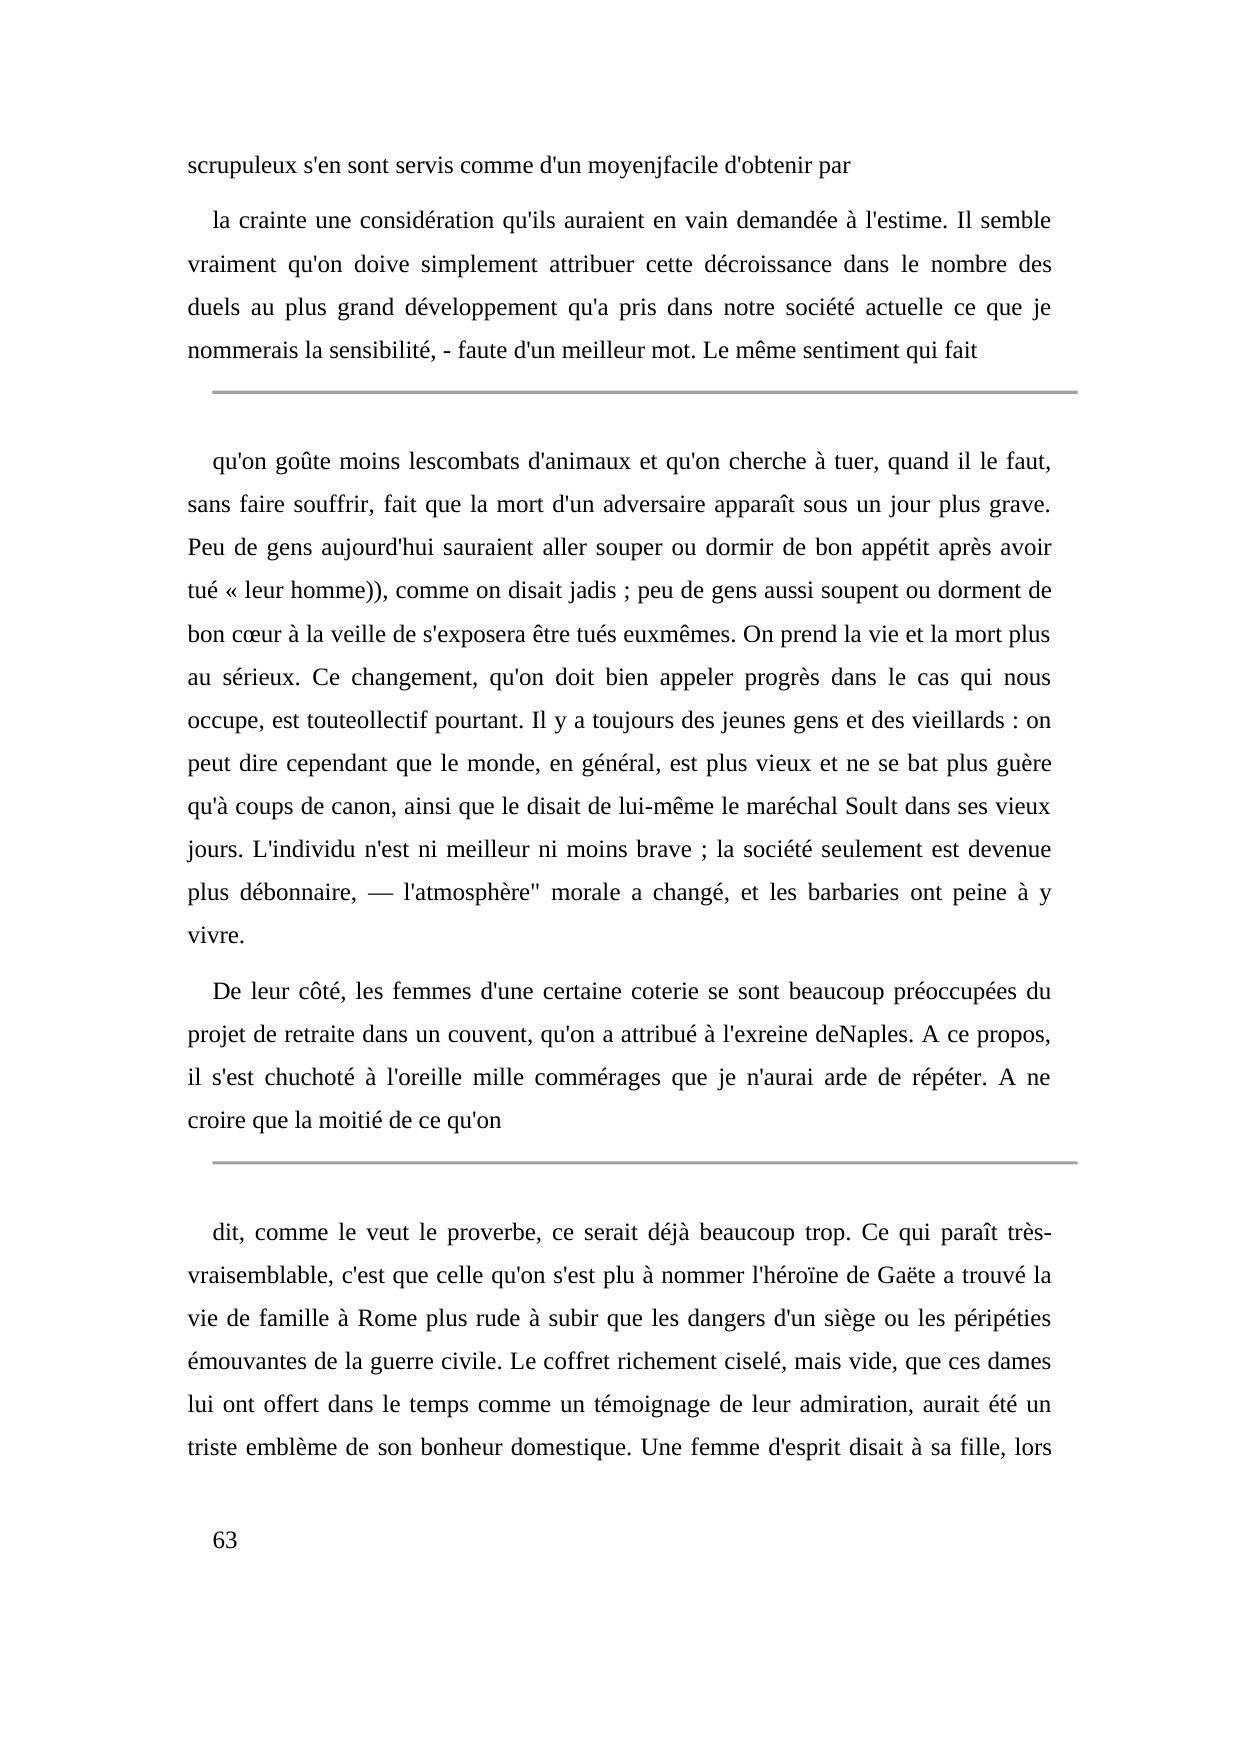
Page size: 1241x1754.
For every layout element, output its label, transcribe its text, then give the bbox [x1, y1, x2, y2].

text la crainte une considération qu'ils auraient en vain demandée à l'estime. Il semble vraiment qu'on doive simplement attribuer cette décroissance dans le nombre des duels au plus grand développement qu'a pris dans notre société actuelle ce que je nommerais la sensibilité, - faute d'un meilleur mot. Le même sentiment qui fait [187, 206, 1053, 364]
text De leur côté, les femmes d'une certaine coterie se sont beaucoup préoccupées du projet de retraite dans un couvent, qu'on a attribué à l'exreine deNaples. A ce propos, il s'est chuchoté à l'oreille mille commérages que je n'aurai arde de répéter. A ne croire que la moitié de ce qu'on [187, 976, 1053, 1134]
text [187, 1217, 1053, 1461]
text qu'on goûte moins lescombats d'animaux et qu'on cherche à tuer, quand il le faut, sans faire souffrir, fait que la mort d'un adversaire apparaît sous un jour plus grave. Peu de gens aujourd'hui sauraient aller souper ou dormir de bon appétit après avoir tué « leur homme)), comme on disait jadis ; peu de gens aussi soupent ou dorment de bon cœur à la veille de s'exposera être tués euxmêmes. On prend la vie et la mort plus au sérieux. Ce changement, qu'on doit bien appeler progrès dans le cas qui nous occupe, est touteollectif pourtant. Il y a toujours des jeunes gens et des vieillards : on peut dire cependant que le monde, en général, est plus vieux et ne se bat plus guère qu'à coups de canon, ainsi que le disait de lui-même le maréchal Soult dans ses vieux jours. L'individu n'est ni meilleur ni moins brave ; la société seulement est devenue plus débonnaire, — l'atmosphère" morale a changé, et les barbaries ont peine à y vivre. [187, 446, 1053, 949]
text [187, 150, 1053, 179]
